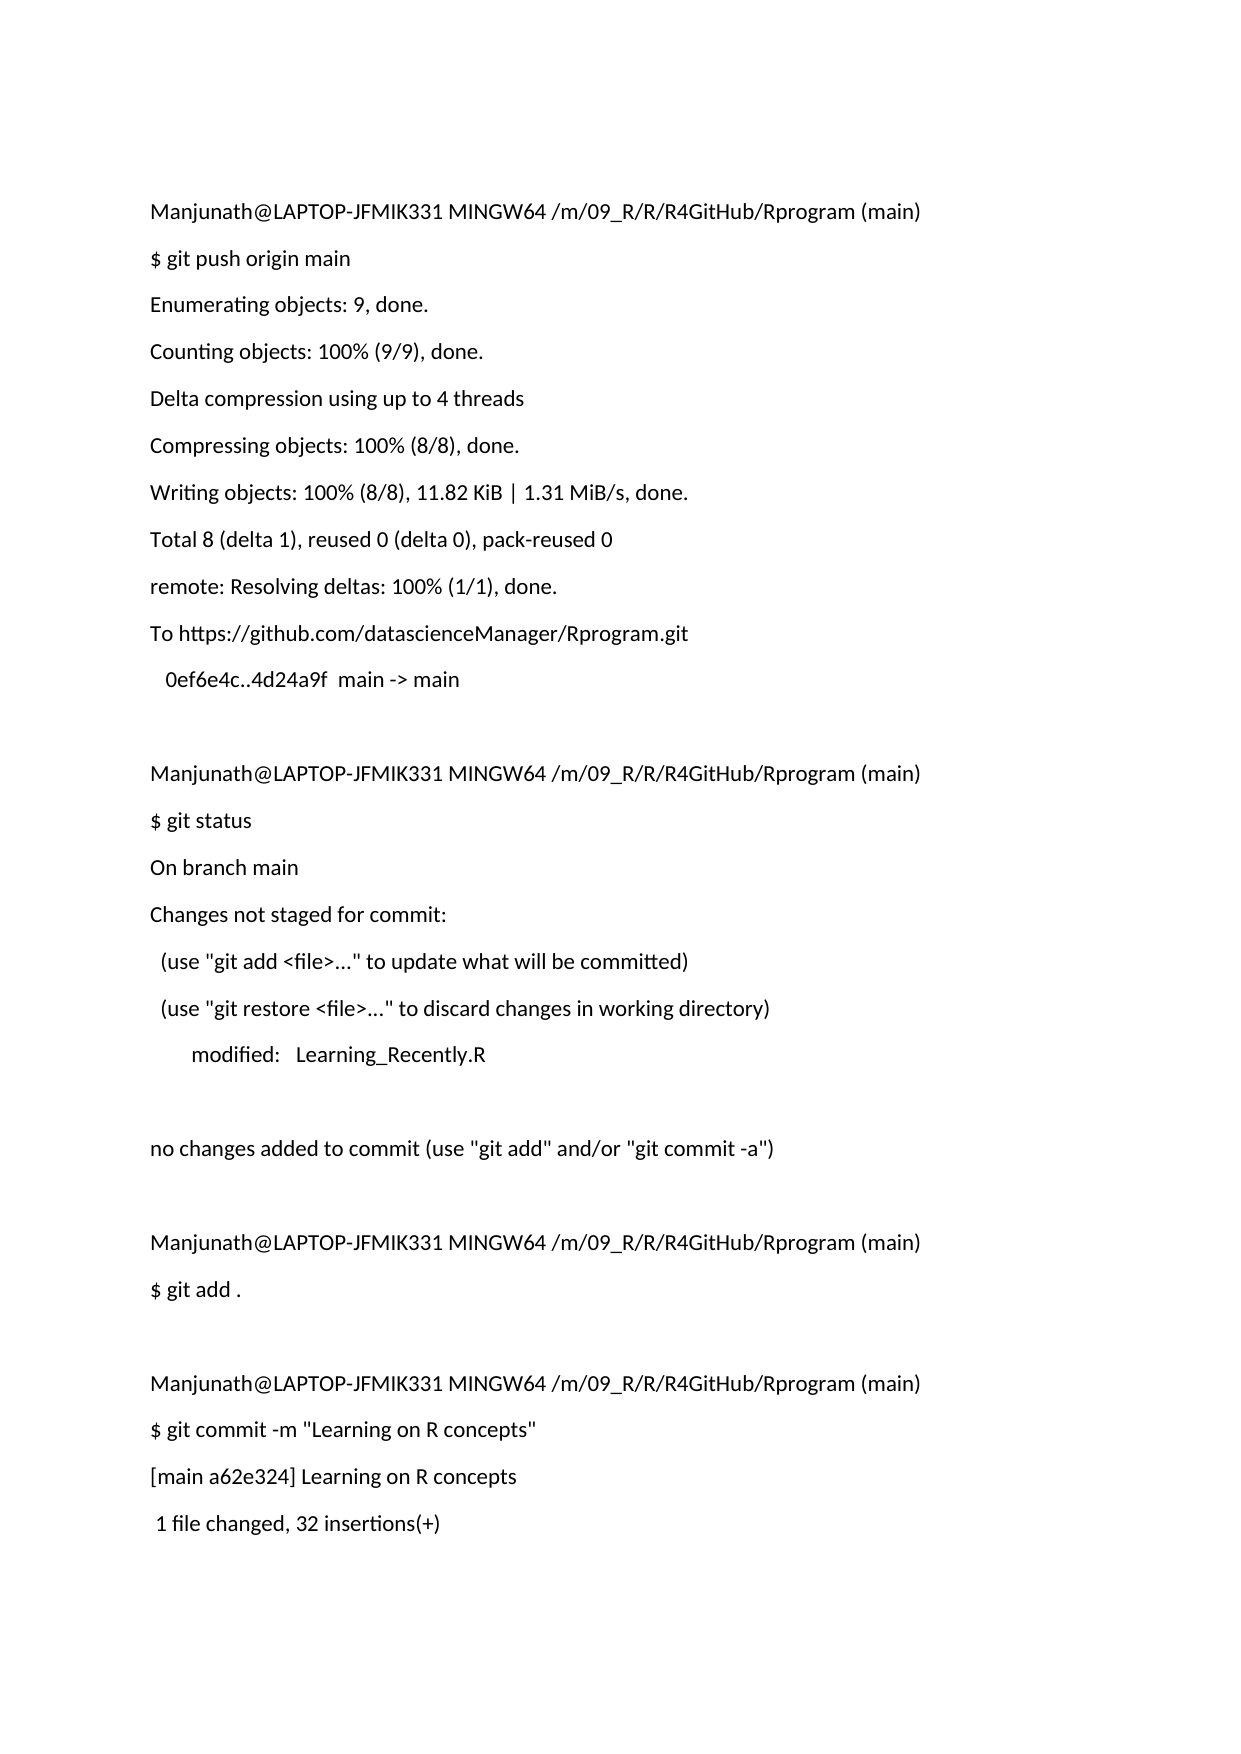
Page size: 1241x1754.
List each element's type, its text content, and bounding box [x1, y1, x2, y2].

text To https://github.com/datascienceManager/Rprogram.git [150, 619, 1090, 647]
text Changes not staged for commit: [150, 900, 1090, 928]
text Manjunath@LAPTOP-JFMIK331 MINGW64 /m/09_R/R/R4GitHub/Rprogram (main) [150, 759, 1090, 787]
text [150, 1369, 1090, 1397]
text no changes added to commit (use "git add" and/or "git commit -a") [150, 1134, 1090, 1162]
text (use "git restore <file>..." to discard changes in working directory) [150, 994, 1090, 1022]
text $ git push origin main [150, 244, 1090, 272]
text On branch main [150, 853, 1090, 881]
text $ git commit -m "Learning on R concepts" [150, 1416, 1090, 1444]
text Compressing objects: 100% (8/8), done. [150, 431, 1090, 459]
text Enumerating objects: 9, done. [150, 291, 1090, 319]
text remote: Resolving deltas: 100% (1/1), done. [150, 572, 1090, 600]
text Writing objects: 100% (8/8), 11.82 KiB | 1.31 MiB/s, done. [150, 478, 1090, 506]
text (use "git add <file>..." to update what will be committed) [150, 947, 1090, 975]
text $ git status [150, 806, 1090, 834]
text 1 file changed, 32 insertions(+) [150, 1509, 1090, 1537]
text [main a62e324] Learning on R concepts [150, 1462, 1090, 1491]
text 0ef6e4c..4d24a9f main -> main [150, 666, 1090, 694]
text Manjunath@LAPTOP-JFMIK331 MINGW64 /m/09_R/R/R4GitHub/Rprogram (main) [150, 197, 1090, 225]
text Counting objects: 100% (9/9), done. [150, 337, 1090, 366]
text modified: Learning_Recently.R [150, 1041, 1090, 1069]
text Total 8 (delta 1), reused 0 (delta 0), pack-reused 0 [150, 525, 1090, 553]
text $ git add . [150, 1275, 1090, 1303]
text Delta compression using up to 4 threads [150, 384, 1090, 412]
text Manjunath@LAPTOP-JFMIK331 MINGW64 /m/09_R/R/R4GitHub/Rprogram (main) [150, 1228, 1090, 1256]
